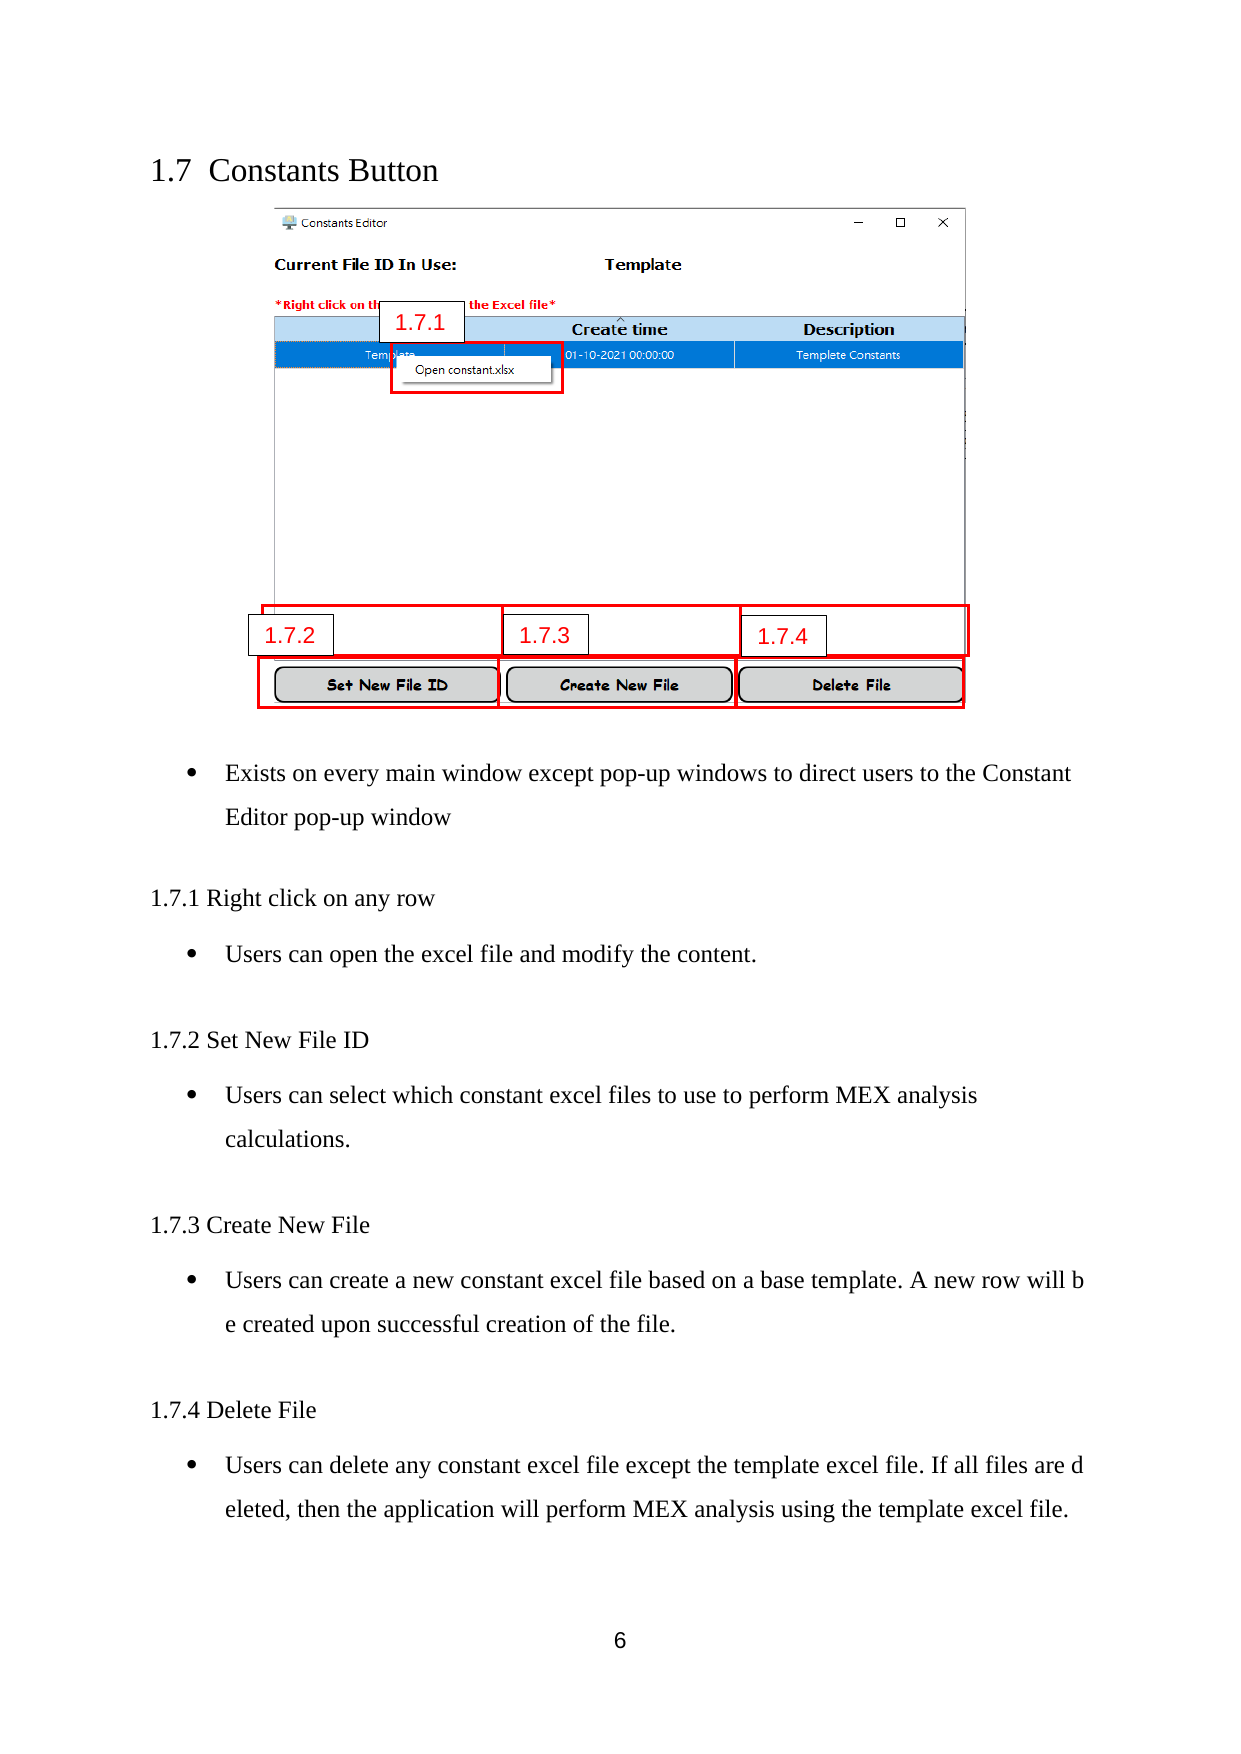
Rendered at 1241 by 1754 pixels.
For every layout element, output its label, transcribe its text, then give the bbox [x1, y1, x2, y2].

picture [274, 207, 966, 604]
list Exists on every main window except pop-up windows to direct users to the Constant Editor pop-up window [187, 758, 1090, 870]
list Users can delete any constant excel file except the template excel file. If all files are deleted, then the application will perform MEX analysis using the template excel file. [187, 1451, 1090, 1522]
subtitle 1.7 Constants Button [150, 150, 1090, 188]
picture [274, 659, 497, 703]
list Users can create a new constant excel file based on a base template. A new row will be created upon successful creation of the file. [187, 1266, 1090, 1337]
subtitle 1.7.4 Delete File [150, 1395, 1090, 1424]
picture [742, 607, 966, 654]
list Users can open the excel file and modify the content. [187, 939, 1090, 967]
picture [504, 607, 739, 654]
picture [500, 659, 734, 703]
subtitle 1.7.1 Right click on any row [150, 883, 1090, 912]
picture [274, 607, 501, 654]
subtitle 1.7.3 Create New File [150, 1210, 1090, 1239]
list Users can select which constant excel files to use to perform MEX analysis calculations. [187, 1081, 1090, 1152]
subtitle 1.7.2 Set New File ID [150, 1025, 1090, 1054]
picture [738, 659, 962, 703]
